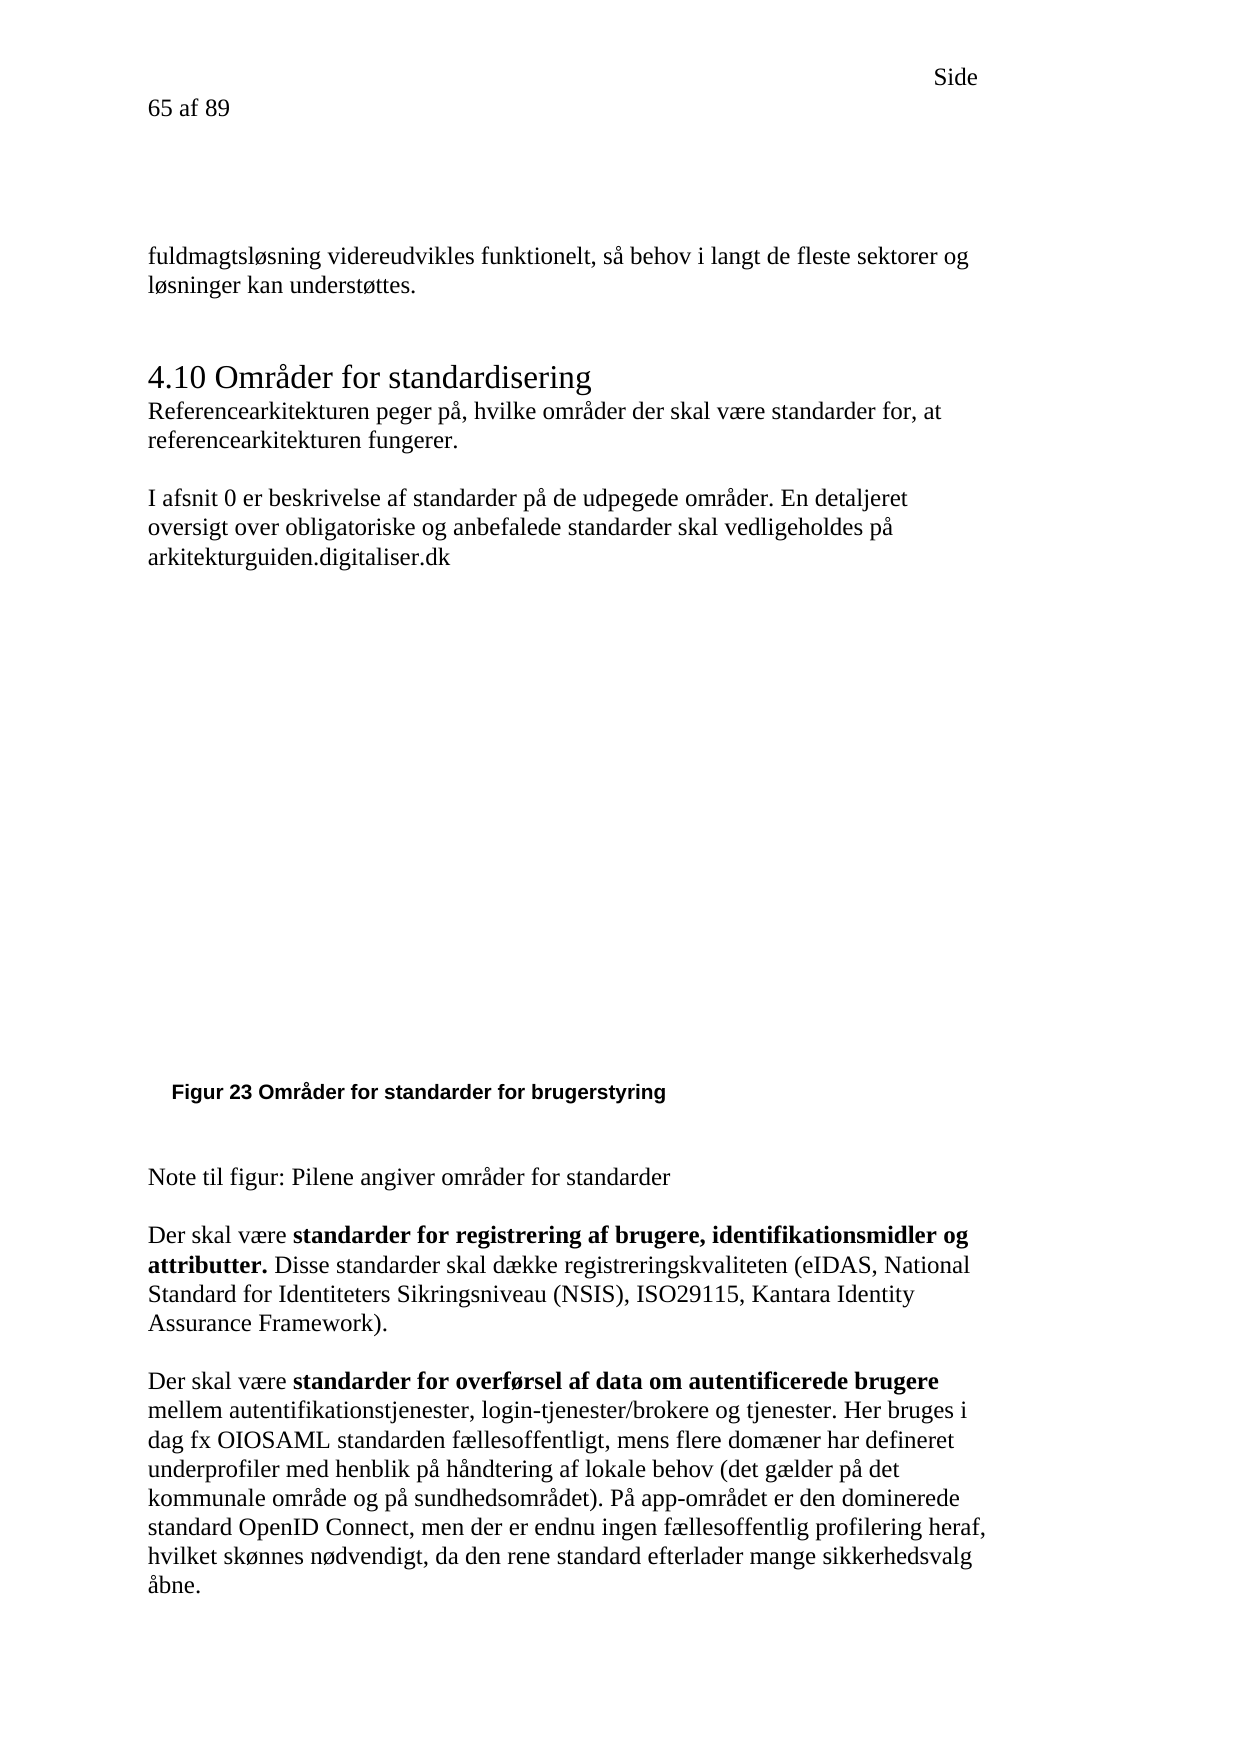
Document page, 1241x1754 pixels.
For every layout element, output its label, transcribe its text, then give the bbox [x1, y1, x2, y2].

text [148, 240, 992, 299]
text I afsnit 0 er beskrivelse af standarder på de udpegede områder. En detaljeret oversigt over obligatoriske og anbefalede standarder skal vedligeholdes på arkitekturguiden.digitaliser.dk [148, 483, 992, 570]
subtitle Områder for standardisering [148, 357, 992, 395]
text Figur 23 Områder for standarder for brugerstyring [171, 1074, 968, 1103]
text Note til figur: Pilene angiver områder for standarder [148, 1162, 992, 1191]
text Referencearkitekturen peger på, hvilke områder der skal være standarder for, at referencearkitekturen fungerer. [148, 395, 992, 454]
text Der skal være standarder for overførsel af data om autentificerede brugere mellem autentifikationstjenester, login-tjenester/brokere og tjenester. Her bruges i dag fx OIOSAML standarden fællesoffentligt, mens flere domæner har defineret underprofiler med henblik på håndtering af lokale behov (det gælder på det kommunale område og på sundhedsområdet). På app-området er den dominerede standard OpenID Connect, men der er endnu ingen fællesoffentlig profilering heraf, hvilket skønnes nødvendigt, da den rene standard efterlader mange sikkerhedsvalg åbne. [148, 1366, 992, 1599]
text Der skal være standarder for registrering af brugere, identifikationsmidler og attributter. Disse standarder skal dække registreringskvaliteten (eIDAS, National Standard for Identiteters Sikringsniveau (NSIS), ISO29115, Kantara Identity Assurance Framework). [148, 1220, 992, 1337]
